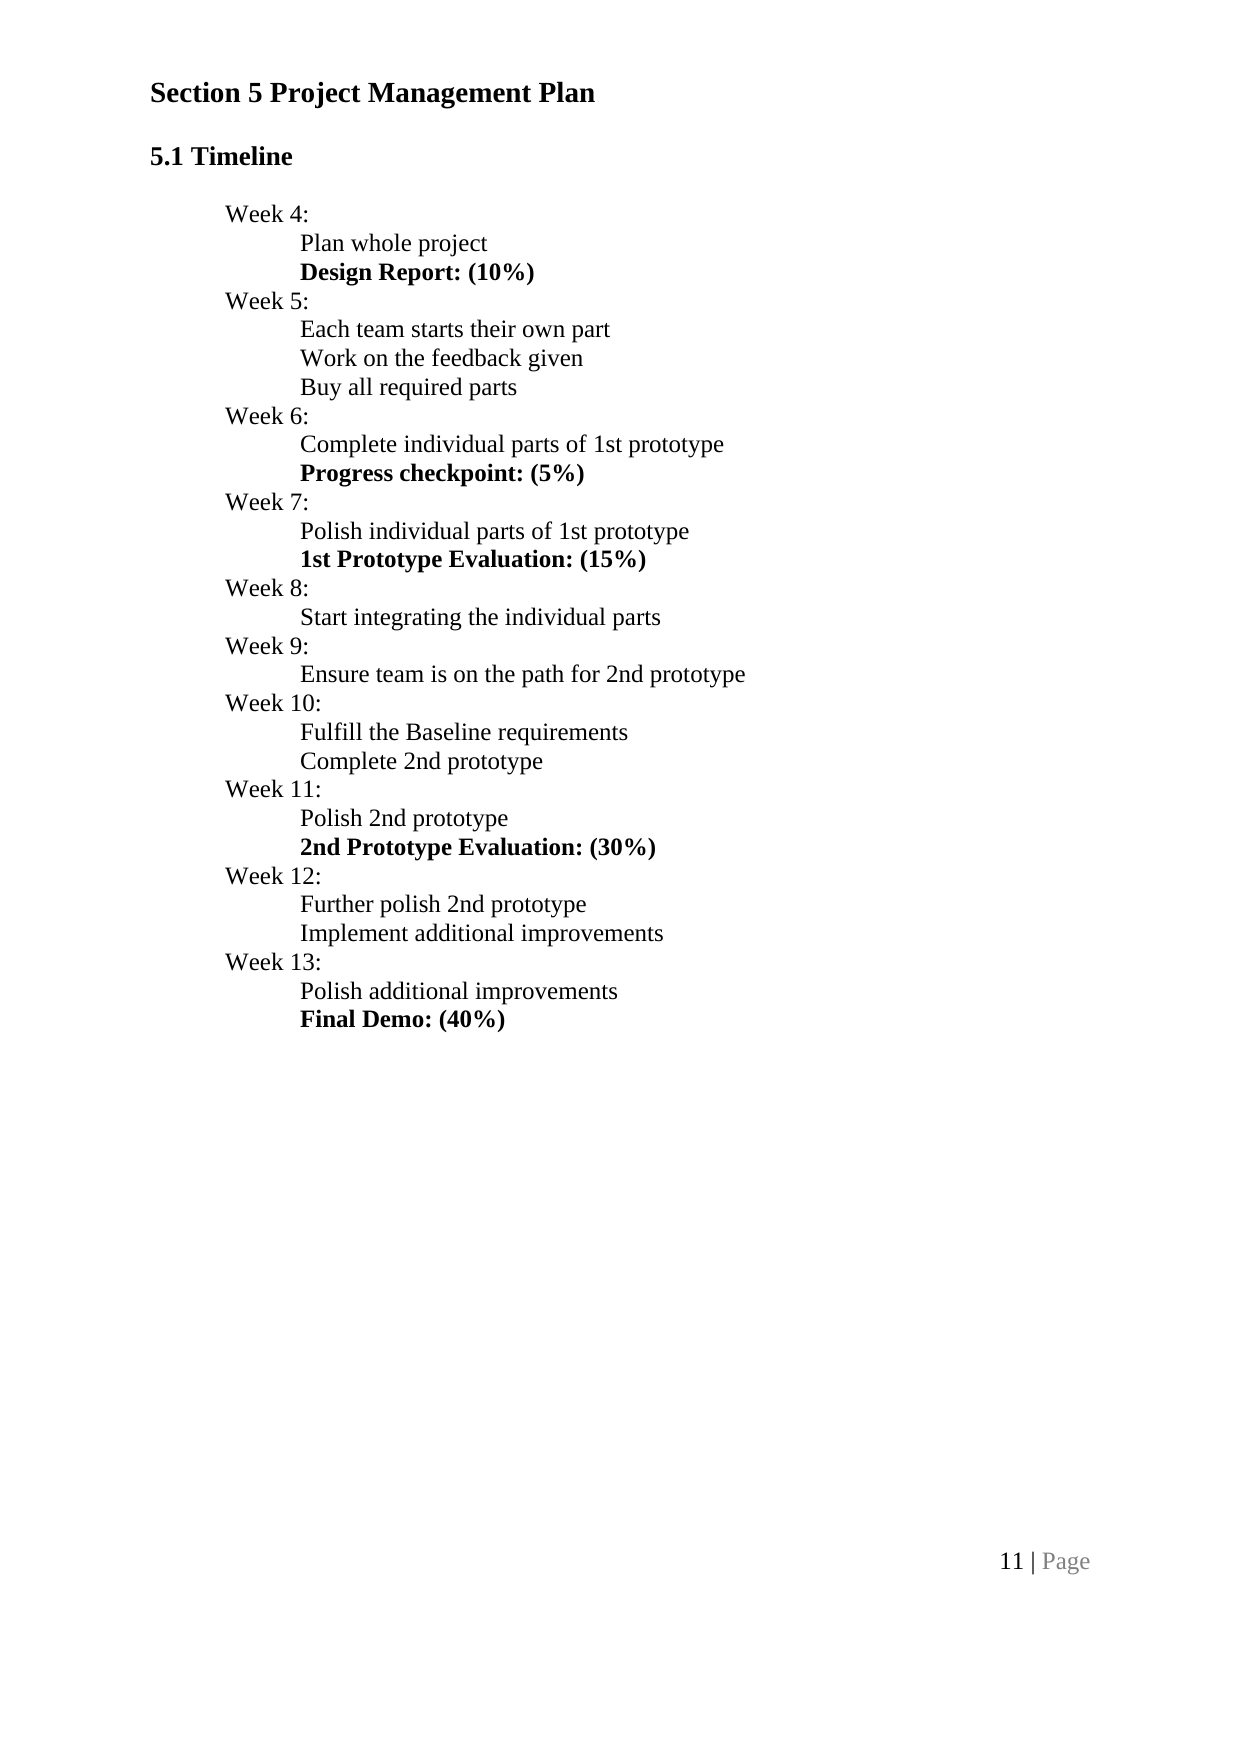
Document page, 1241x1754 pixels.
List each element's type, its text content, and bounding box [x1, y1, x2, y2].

text Week 8: [225, 573, 1090, 602]
text Week 13: [225, 947, 1090, 976]
text Fulfill the Baseline requirements [225, 717, 1090, 746]
text Design Report: (10%) [225, 257, 1090, 286]
text Week 6: [225, 401, 1090, 429]
text Week 4: [225, 199, 1090, 228]
text Implement additional improvements [225, 918, 1090, 947]
text Week 5: [225, 286, 1090, 314]
text Plan whole project [225, 228, 1090, 257]
text Buy all required parts [225, 372, 1090, 401]
text 1st Prototype Evaluation: (15%) [225, 544, 1090, 573]
text Polish 2nd prototype [225, 803, 1090, 832]
text 2nd Prototype Evaluation: (30%) [225, 832, 1090, 861]
text Week 7: [225, 487, 1090, 516]
text Progress checkpoint: (5%) [225, 458, 1090, 487]
text Week 12: [225, 861, 1090, 889]
text Complete 2nd prototype [225, 746, 1090, 774]
text 5.1 Timeline [150, 140, 1090, 171]
text Complete individual parts of 1st prototype [225, 429, 1090, 458]
text Ensure team is on the path for 2nd prototype [225, 659, 1090, 688]
text Work on the feedback given [225, 343, 1090, 372]
text Further polish 2nd prototype [225, 889, 1090, 918]
text Polish individual parts of 1st prototype [225, 516, 1090, 544]
text Week 9: [225, 631, 1090, 659]
text Start integrating the individual parts [225, 602, 1090, 631]
text Each team starts their own part [225, 314, 1090, 343]
text Polish additional improvements [225, 976, 1090, 1004]
text Final Demo: (40%) [225, 1004, 1090, 1062]
text Week 11: [225, 774, 1090, 803]
text Week 10: [225, 688, 1090, 717]
text Section 5 Project Management Plan [150, 75, 1090, 108]
